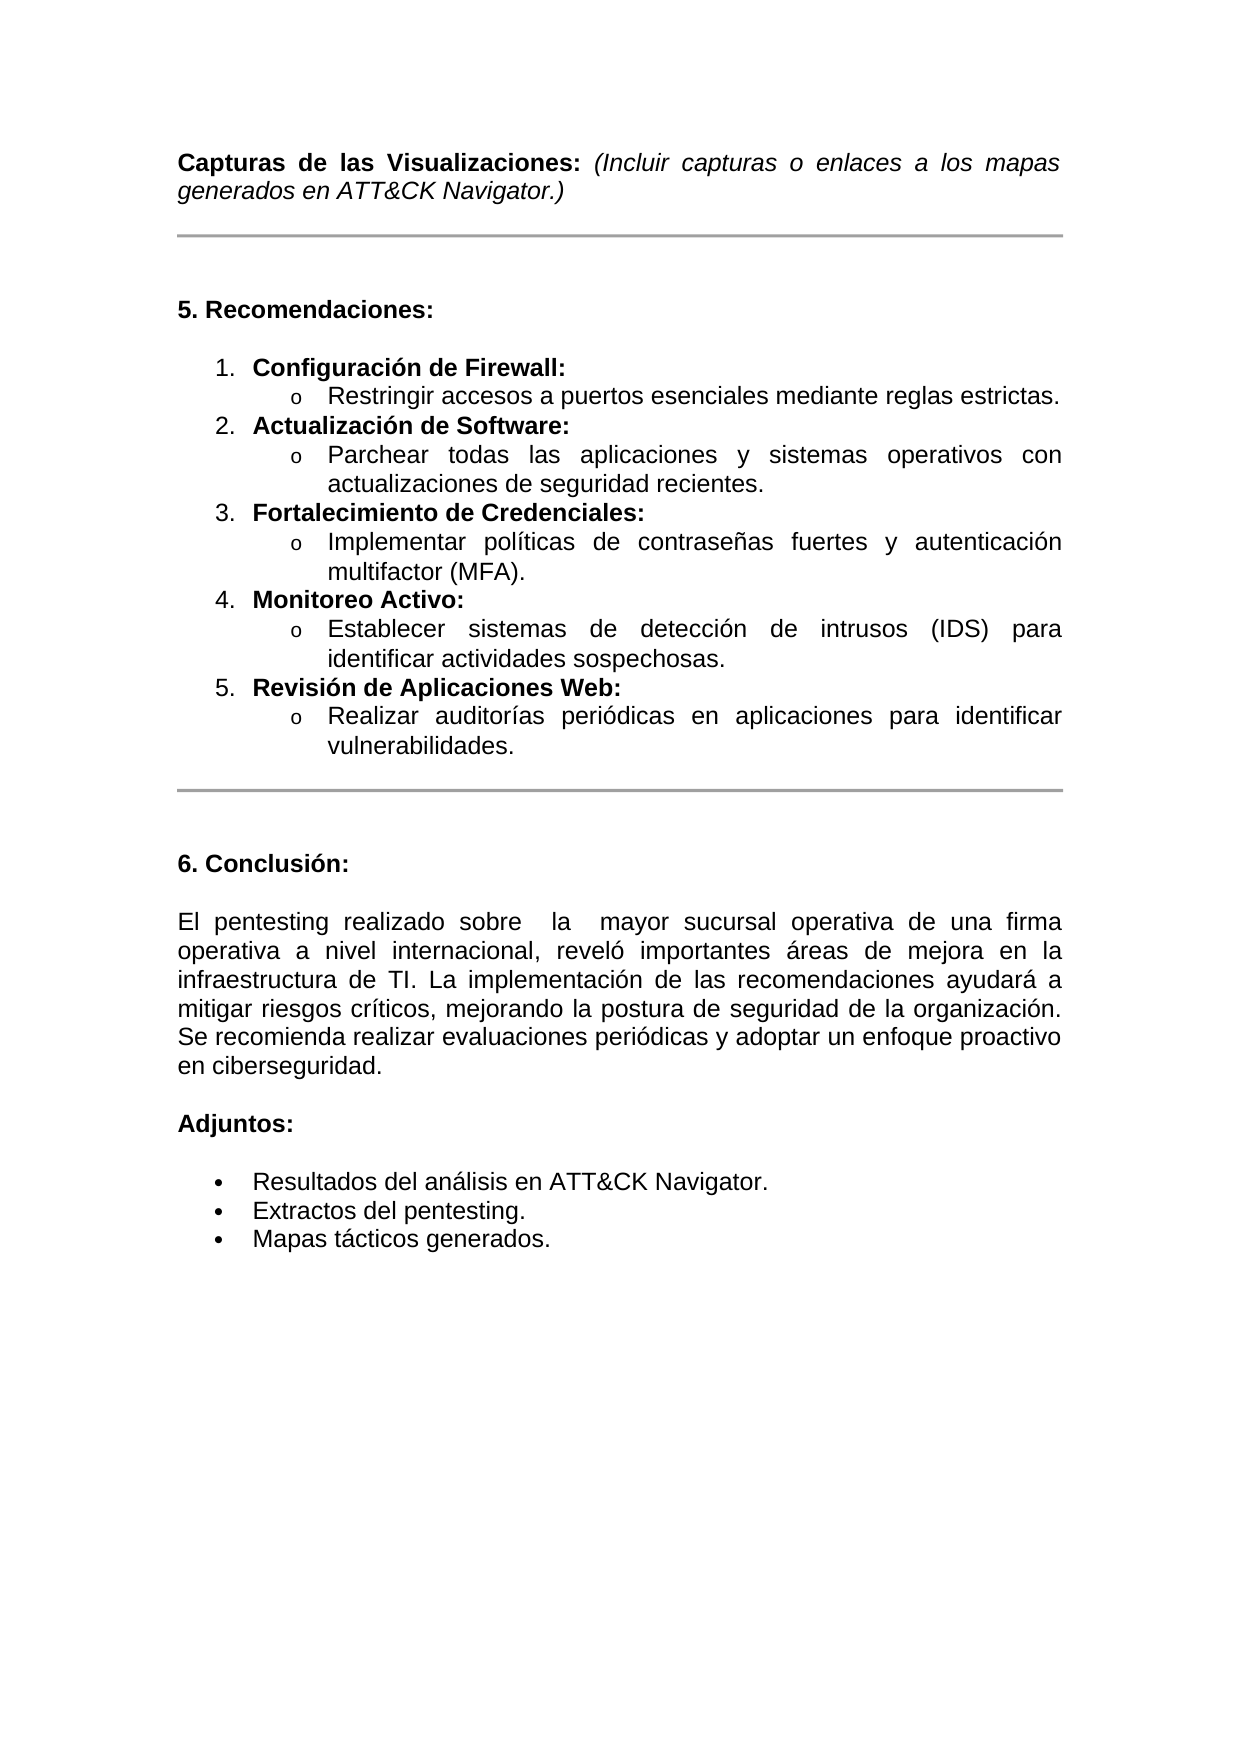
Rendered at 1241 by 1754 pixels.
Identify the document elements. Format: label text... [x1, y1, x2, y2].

list Monitoreo Activo: [215, 585, 1063, 614]
list Mapas tácticos generados. [215, 1224, 1063, 1253]
text 5. Recomendaciones: [177, 295, 1063, 323]
list Resultados del análisis en ATT&CK Navigator. [215, 1167, 1063, 1196]
list Extractos del pentesting. [215, 1196, 1063, 1224]
list Establecer sistemas de detección de intrusos (IDS) para identificar actividades sospechosas. [290, 614, 1063, 673]
list Parchear todas las aplicaciones y sistemas operativos con actualizaciones de seguridad recientes. [290, 440, 1063, 498]
text El pentesting realizado sobre la mayor sucursal operativa de una firma operativa a nivel internacional, reveló importantes áreas de mejora en la infraestructura de TI. La implementación de las recomendaciones ayudará a mitigar riesgos críticos, mejorando la postura de seguridad de la organización. Se recomienda realizar evaluaciones periódicas y adoptar un enfoque proactivo en ciberseguridad. [177, 907, 1063, 1080]
text Capturas de las Visualizaciones: (Incluir capturas o enlaces a los mapas generados en ATT&CK Navigator.) [177, 148, 1063, 205]
text Adjuntos: [177, 1109, 1063, 1138]
text 6. Conclusión: [177, 849, 1063, 878]
list Actualización de Software: [215, 411, 1063, 440]
list Realizar auditorías periódicas en aplicaciones para identificar vulnerabilidades. [290, 701, 1063, 760]
list Revisión de Aplicaciones Web: [215, 673, 1063, 701]
list Implementar políticas de contraseñas fuertes y autenticación multifactor (MFA). [290, 527, 1063, 585]
list Configuración de Firewall: [215, 353, 1063, 381]
list Restringir accesos a puertos esenciales mediante reglas estrictas. [290, 381, 1063, 411]
list Fortalecimiento de Credenciales: [215, 498, 1063, 527]
